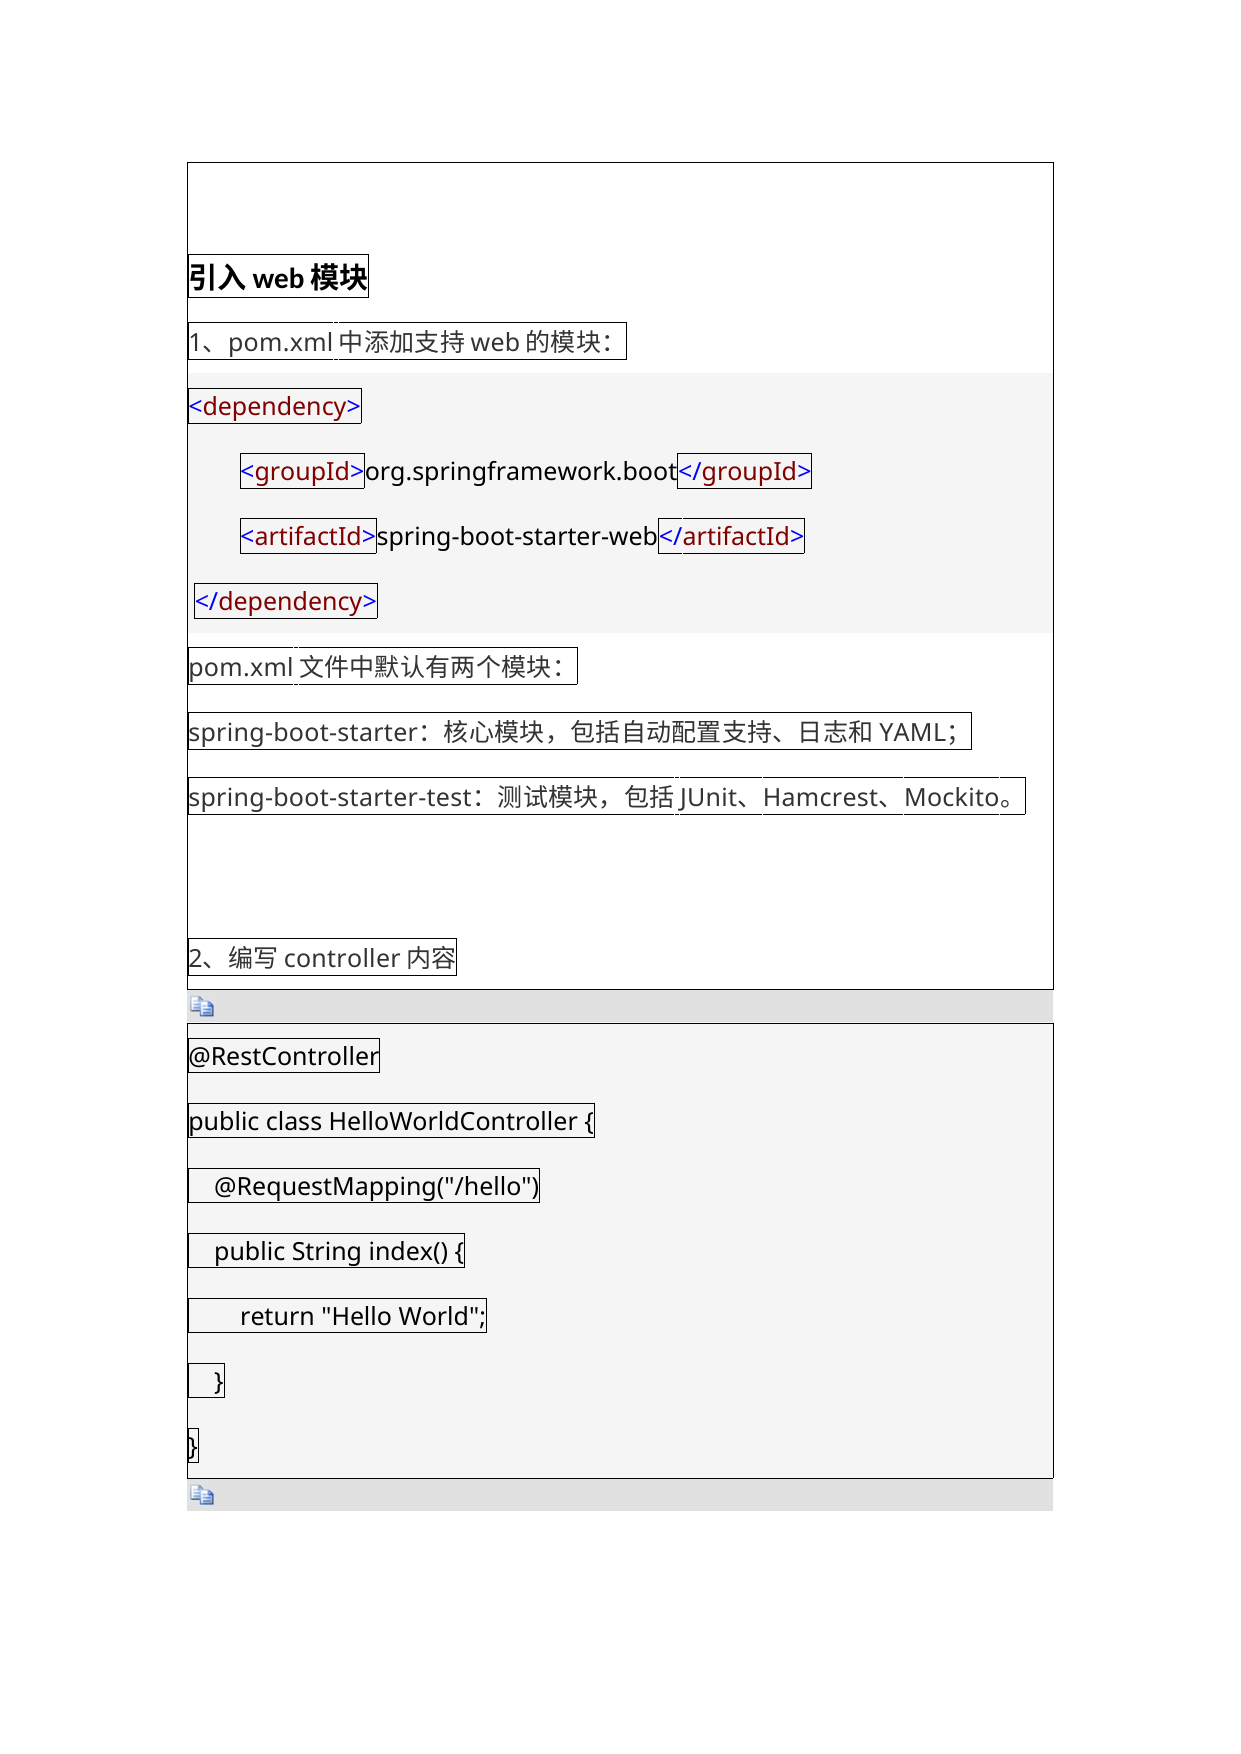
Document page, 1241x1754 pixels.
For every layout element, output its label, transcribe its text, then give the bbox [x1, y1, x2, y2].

text <artifactId>spring-boot-starter-web</artifactId> [188, 503, 1053, 568]
text </dependency> [188, 568, 1053, 633]
text <dependency> [188, 373, 1053, 438]
picture [187, 990, 219, 1022]
text } [188, 1348, 1053, 1412]
text public String index() { [188, 1218, 1053, 1283]
picture [187, 1479, 219, 1510]
text } [188, 1412, 1053, 1478]
text spring-boot-starter：核心模块，包括自动配置支持、日志和YAML； [188, 698, 1053, 763]
text <groupId>org.springframework.boot</groupId> [188, 438, 1053, 503]
text 1、pom.xml中添加支持web的模块： [188, 308, 1053, 373]
text public class HelloWorldController { [188, 1088, 1053, 1153]
text 2、编写controller内容 [188, 924, 1053, 989]
text @RestController [188, 1024, 1053, 1088]
text return "Hello World"; [188, 1283, 1053, 1348]
text pom.xml文件中默认有两个模块： [188, 633, 1053, 698]
text spring-boot-starter-test：测试模块，包括JUnit、Hamcrest、Mockito。 [188, 763, 1053, 828]
text @RequestMapping("/hello") [188, 1153, 1053, 1218]
text 引入web模块 [188, 243, 1053, 308]
